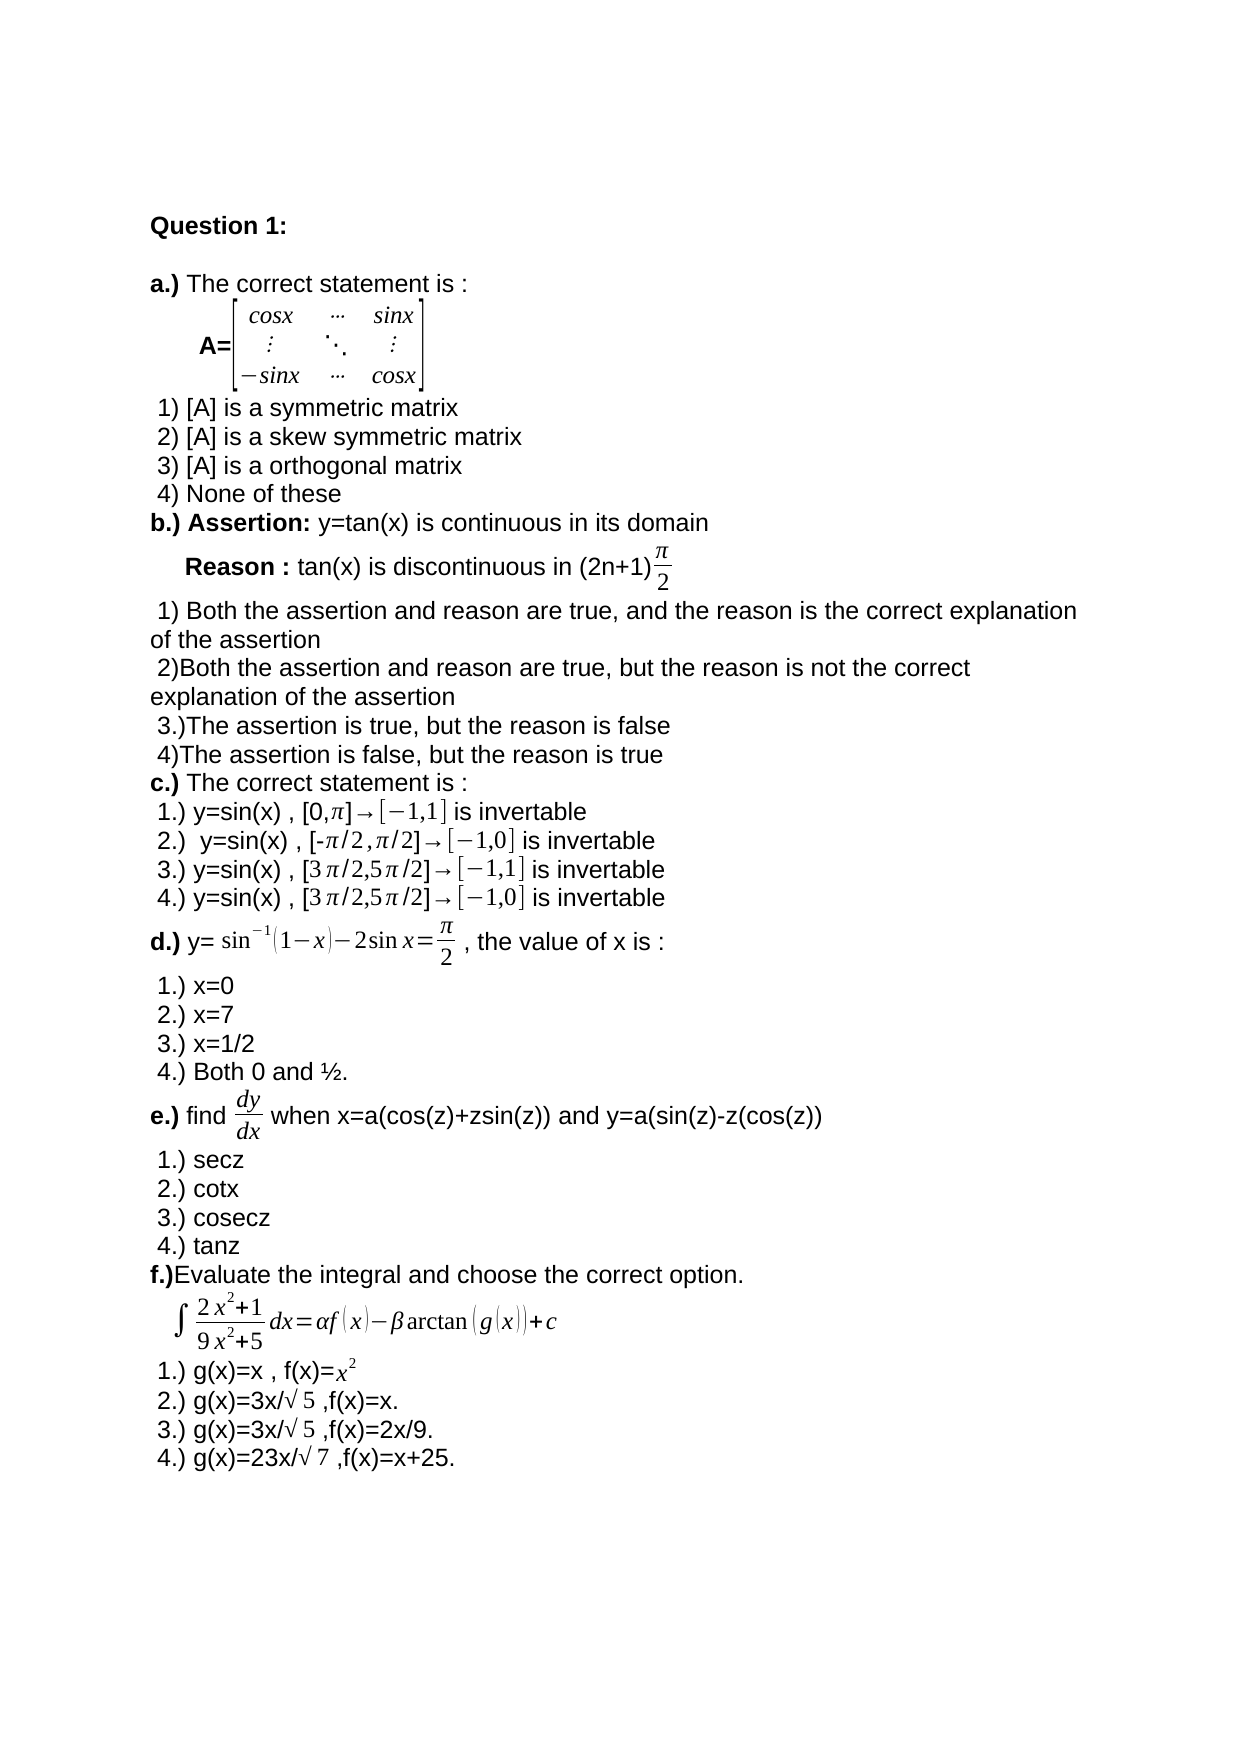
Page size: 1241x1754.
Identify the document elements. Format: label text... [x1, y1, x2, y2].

text 1.) y=sin(x) , [0,] is invertable [150, 797, 1090, 826]
text 1) Both the assertion and reason are true, and the reason is the correct explanation of the assertion [150, 596, 1090, 653]
text 3.)The assertion is true, but the reason is false [150, 711, 1090, 739]
text d.) y= , the value of x is : [150, 912, 1090, 971]
text 2.) x=7 [150, 1000, 1090, 1028]
text 2.) y=sin(x) , [-] is invertable [150, 826, 1090, 854]
text b.) Assertion: y=tan(x) is continuous in its domain [150, 508, 1090, 537]
text Reason : tan(x) is discontinuous in (2n+1) [150, 537, 1090, 596]
text 3.) cosecz [150, 1202, 1090, 1231]
text 1.) secz [150, 1145, 1090, 1174]
text 1.) x=0 [150, 971, 1090, 1000]
text f.)Evaluate the integral and choose the correct option. [150, 1260, 1090, 1289]
text c.) The correct statement is : [150, 768, 1090, 797]
text 4)The assertion is false, but the reason is true [150, 739, 1090, 768]
text 4.) y=sin(x) , [] is invertable [150, 883, 1090, 912]
text 4.) tanz [150, 1231, 1090, 1260]
text a.) The correct statement is : [150, 268, 1090, 297]
text e.) find when x=a(cos(z)+zsin(z)) and y=a(sin(z)-z(cos(z)) [150, 1086, 1090, 1145]
text 3.) y=sin(x) , [] is invertable [150, 854, 1090, 883]
text 2.) g(x)=3x/ ,f(x)=x. [150, 1386, 1090, 1415]
text 3.) g(x)=3x/ ,f(x)=2x/9. [150, 1415, 1090, 1443]
text 4) None of these [150, 479, 1090, 508]
text 3.) x=1/2 [150, 1028, 1090, 1057]
text 4.) g(x)=23x/ ,f(x)=x+25. [150, 1443, 1090, 1472]
text A= [150, 297, 1090, 393]
text 4.) Both 0 and ½. [150, 1057, 1090, 1086]
text 3) [A] is a orthogonal matrix [150, 451, 1090, 479]
text 2)Both the assertion and reason are true, but the reason is not the correct explanation of the assertion [150, 653, 1090, 711]
text 1.) g(x)=x , f(x)= [150, 1355, 1090, 1386]
text 2) [A] is a skew symmetric matrix [150, 422, 1090, 451]
text Question 1: [150, 211, 1090, 240]
text 2.) cotx [150, 1174, 1090, 1202]
text 1) [A] is a symmetric matrix [150, 393, 1090, 422]
